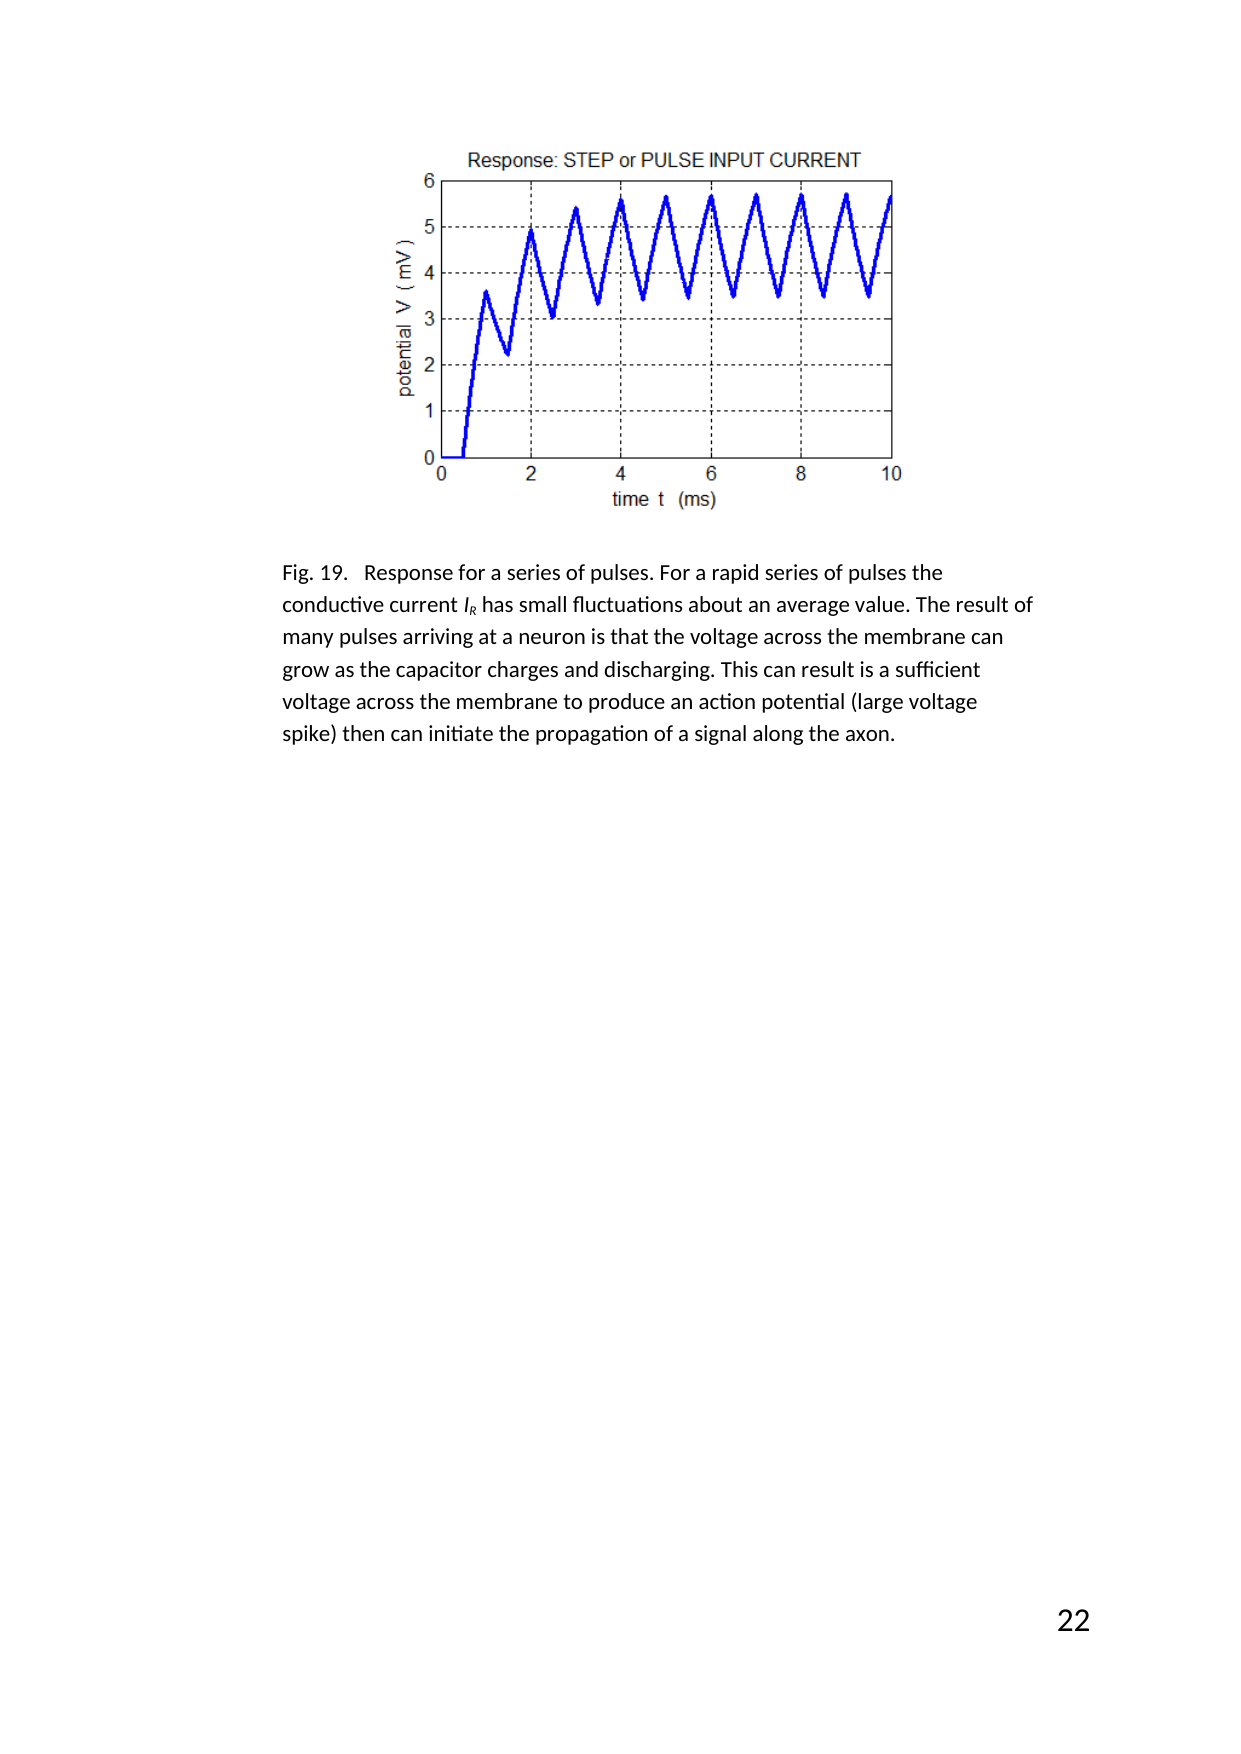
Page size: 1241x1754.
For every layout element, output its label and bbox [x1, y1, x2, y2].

picture [366, 150, 947, 512]
table_header [212, 150, 1101, 856]
